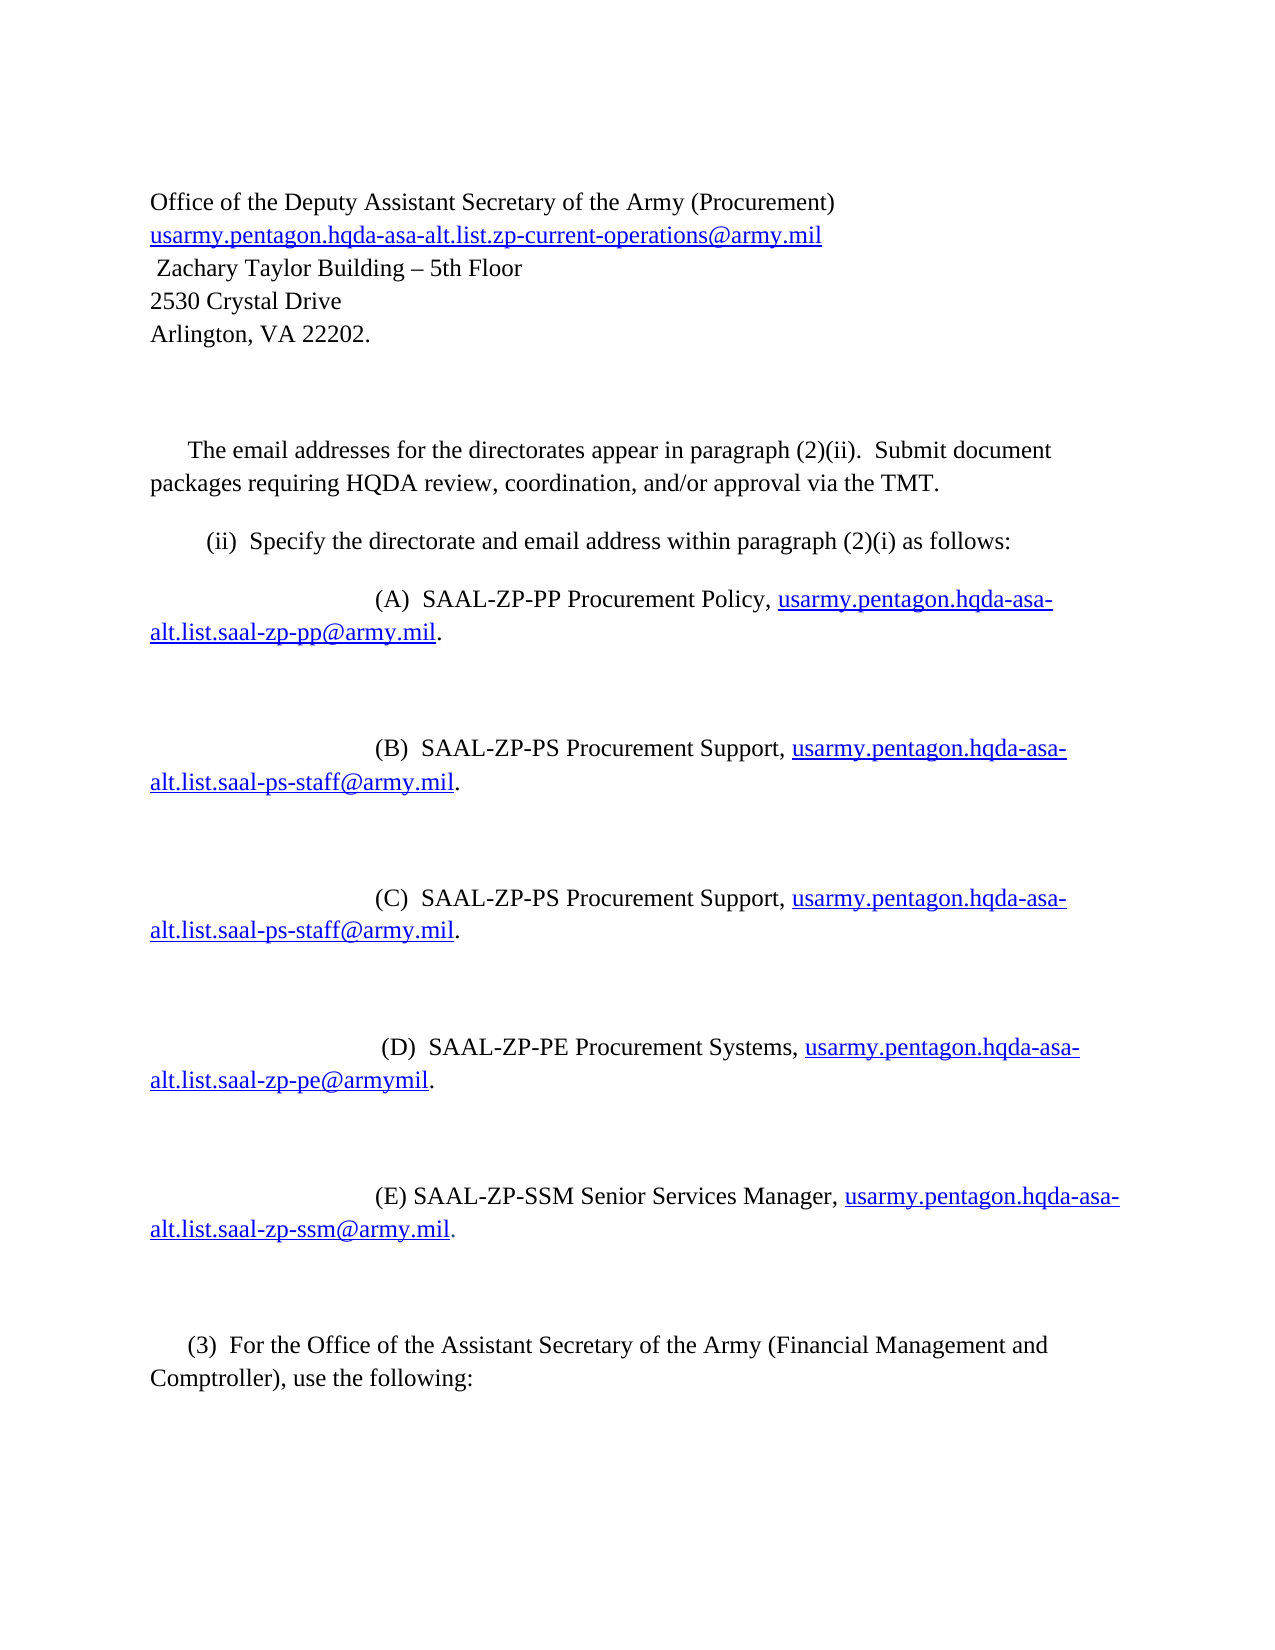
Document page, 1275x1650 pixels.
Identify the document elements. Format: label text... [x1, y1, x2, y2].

text Zachary Taylor Building – 5th Floor [150, 253, 1125, 282]
text (C) SAAL-ZP-PS Procurement Support, usarmy.pentagon.hqda-asa-alt.list.saal-ps-staff@army.mil. [150, 883, 1125, 944]
text The email addresses for the directorates appear in paragraph (2)(ii). Submit document packages requiring HQDA review, coordination, and/or approval via the TMT. [150, 435, 1125, 497]
text (ii) Specify the directorate and email address within paragraph (2)(i) as follows: [150, 526, 1125, 555]
text (A) SAAL-ZP-PP Procurement Policy, usarmy.pentagon.hqda-asa-alt.list.saal-zp-pp@army.mil. [150, 584, 1125, 646]
text usarmy.pentagon.hqda-asa-alt.list.zp-current-operations@army.mil [150, 220, 1125, 249]
text (E) SAAL-ZP-SSM Senior Services Manager, usarmy.pentagon.hqda-asa-alt.list.saal-zp-ssm@army.mil. [150, 1181, 1125, 1242]
text (D) SAAL-ZP-PE Procurement Systems, usarmy.pentagon.hqda-asa-alt.list.saal-zp-pe@armymil. [150, 1032, 1125, 1093]
text (B) SAAL-ZP-PS Procurement Support, usarmy.pentagon.hqda-asa-alt.list.saal-ps-staff@army.mil. [150, 733, 1125, 795]
text Office of the Deputy Assistant Secretary of the Army (Procurement) [150, 187, 1125, 216]
text (3) For the Office of the Assistant Secretary of the Army (Financial Management and Comptroller), use the following: [150, 1330, 1125, 1392]
text Arlington, VA 22202. [150, 319, 1125, 348]
text 2530 Crystal Drive [150, 286, 1125, 315]
